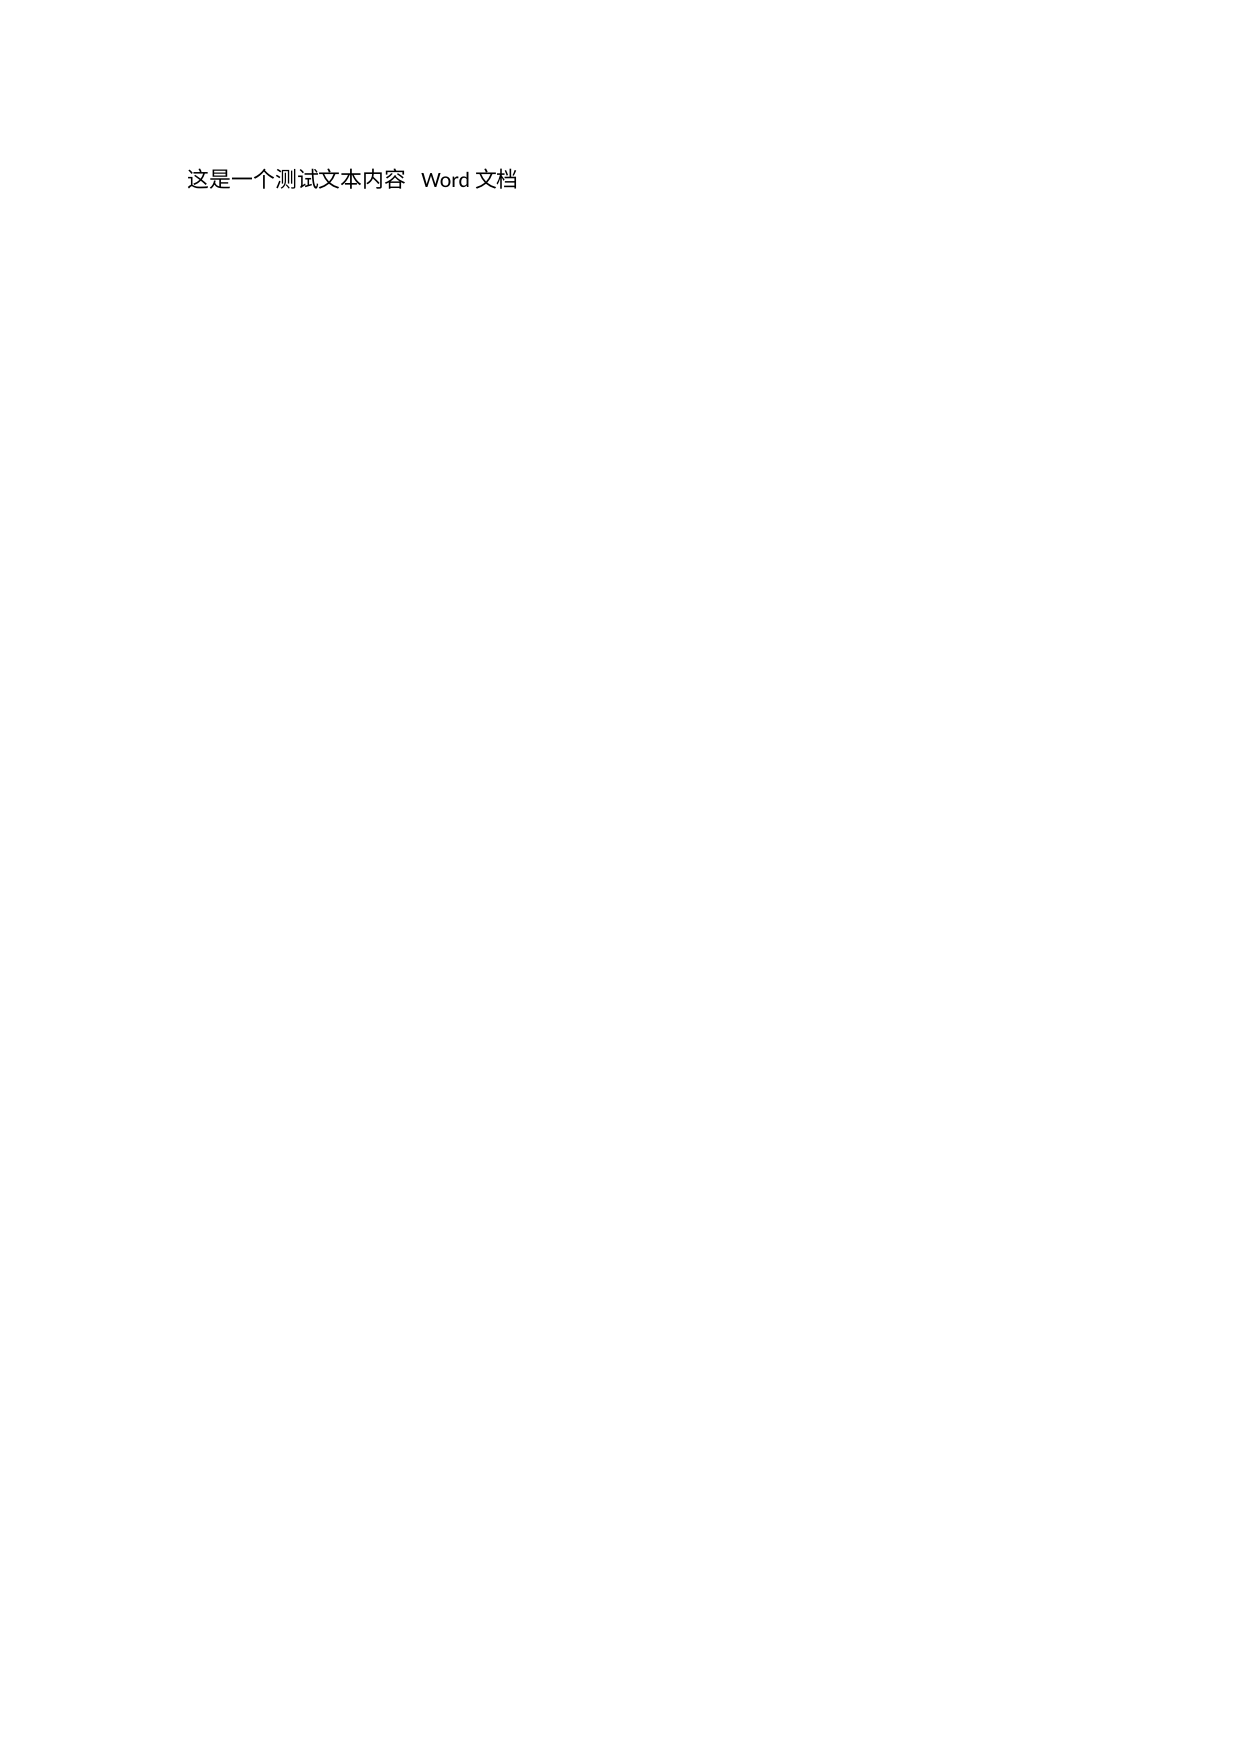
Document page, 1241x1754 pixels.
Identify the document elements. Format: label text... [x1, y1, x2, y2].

text 这是一个测试文本内容 Word 文档 [187, 162, 1053, 194]
